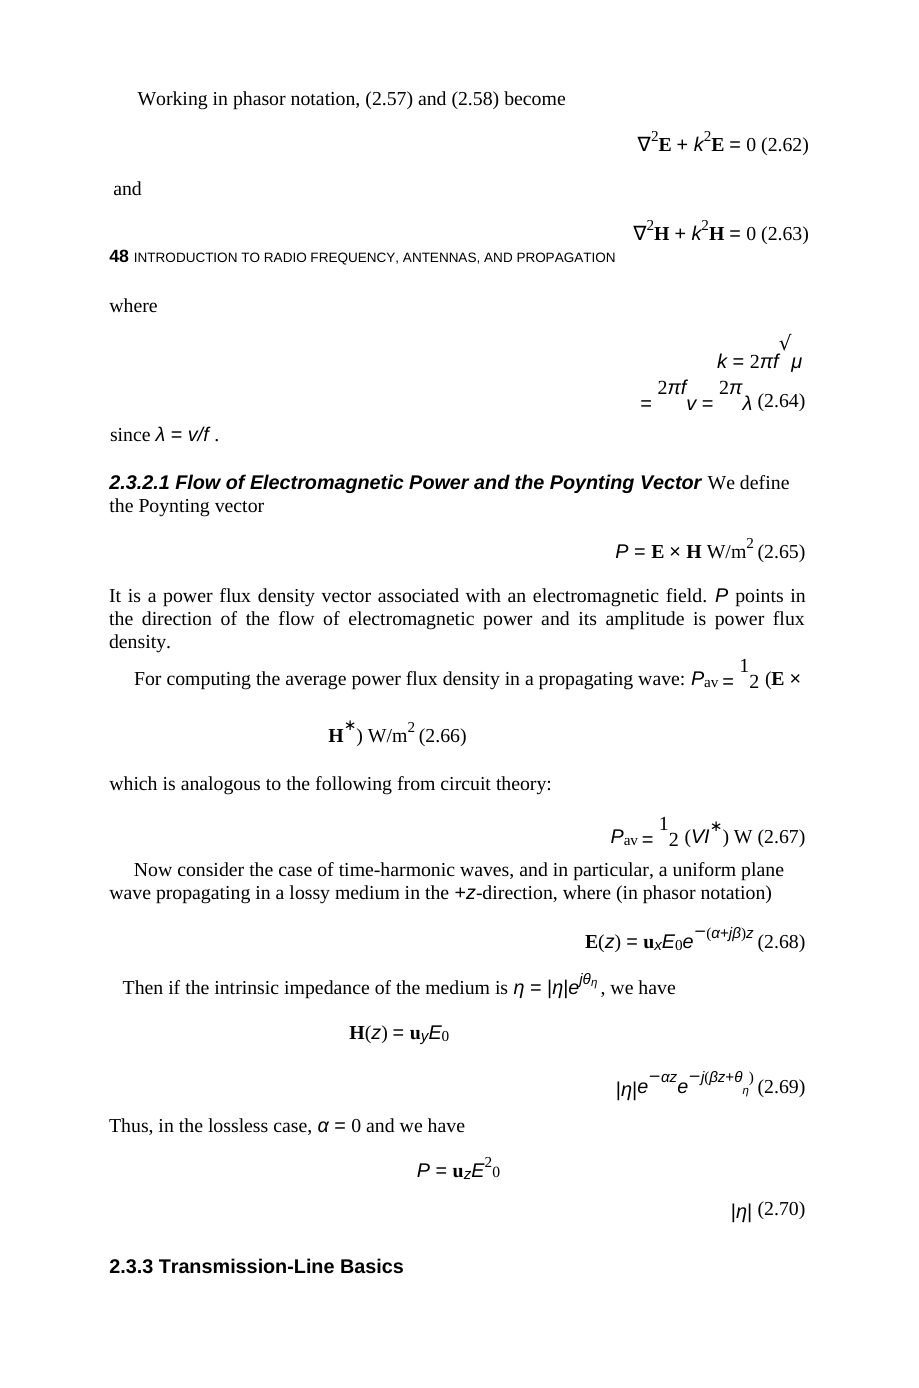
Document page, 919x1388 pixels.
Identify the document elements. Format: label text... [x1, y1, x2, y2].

text 2.3.3 Transmission-Line Basics [109, 1254, 811, 1277]
text ∇2E + k2E = 0 (2.62) [106, 127, 809, 157]
text E(z) = uxE0e−(α+jβ)z (2.68) [106, 921, 805, 956]
text P = E × H W/m2 (2.65) [106, 534, 805, 564]
text For computing the average power flux density in a propagating wave: Pav = 12 (E × H∗) W/m2 (2.66) [134, 653, 805, 750]
text 2.3.2.1 Flow of Electromagnetic Power and the Poynting Vector We define the Poynting vector [109, 471, 806, 516]
text |η| (2.70) [106, 1183, 805, 1223]
text P = uzE20 [106, 1153, 811, 1183]
text ∇2H + k2H = 0 (2.63) [106, 216, 809, 246]
text Working in phasor notation, (2.57) and (2.58) become [137, 87, 811, 110]
text since λ = v/f . [110, 422, 811, 445]
text 48 INTRODUCTION TO RADIO FREQUENCY, ANTENNAS, AND PROPAGATION [109, 246, 811, 267]
text Then if the intrinsic impedance of the medium is η = |η|ejθη , we have H(z) = uyE0 [109, 970, 689, 1045]
text k = 2πf√μ = 2πfv = 2πλ (2.64) [106, 328, 805, 415]
text It is a power flux density vector associated with an electromagnetic field. P points in the direction of the flow of electromagnetic power and its amplitude is power flux density. [109, 584, 806, 652]
text and [113, 177, 811, 199]
text Now consider the case of time-harmonic waves, and in particular, a uniform plane wave propagating in a lossy medium in the +z-direction, where (in phasor notation) [109, 858, 806, 903]
text Thus, in the lossless case, α = 0 and we have [109, 1114, 811, 1137]
text |η|e−αze−j(βz+θη) (2.69) [106, 1061, 805, 1101]
text where [109, 293, 811, 316]
text Pav = 12 (VI∗) W (2.67) [106, 811, 805, 851]
text which is analogous to the following from circuit theory: [109, 772, 811, 795]
